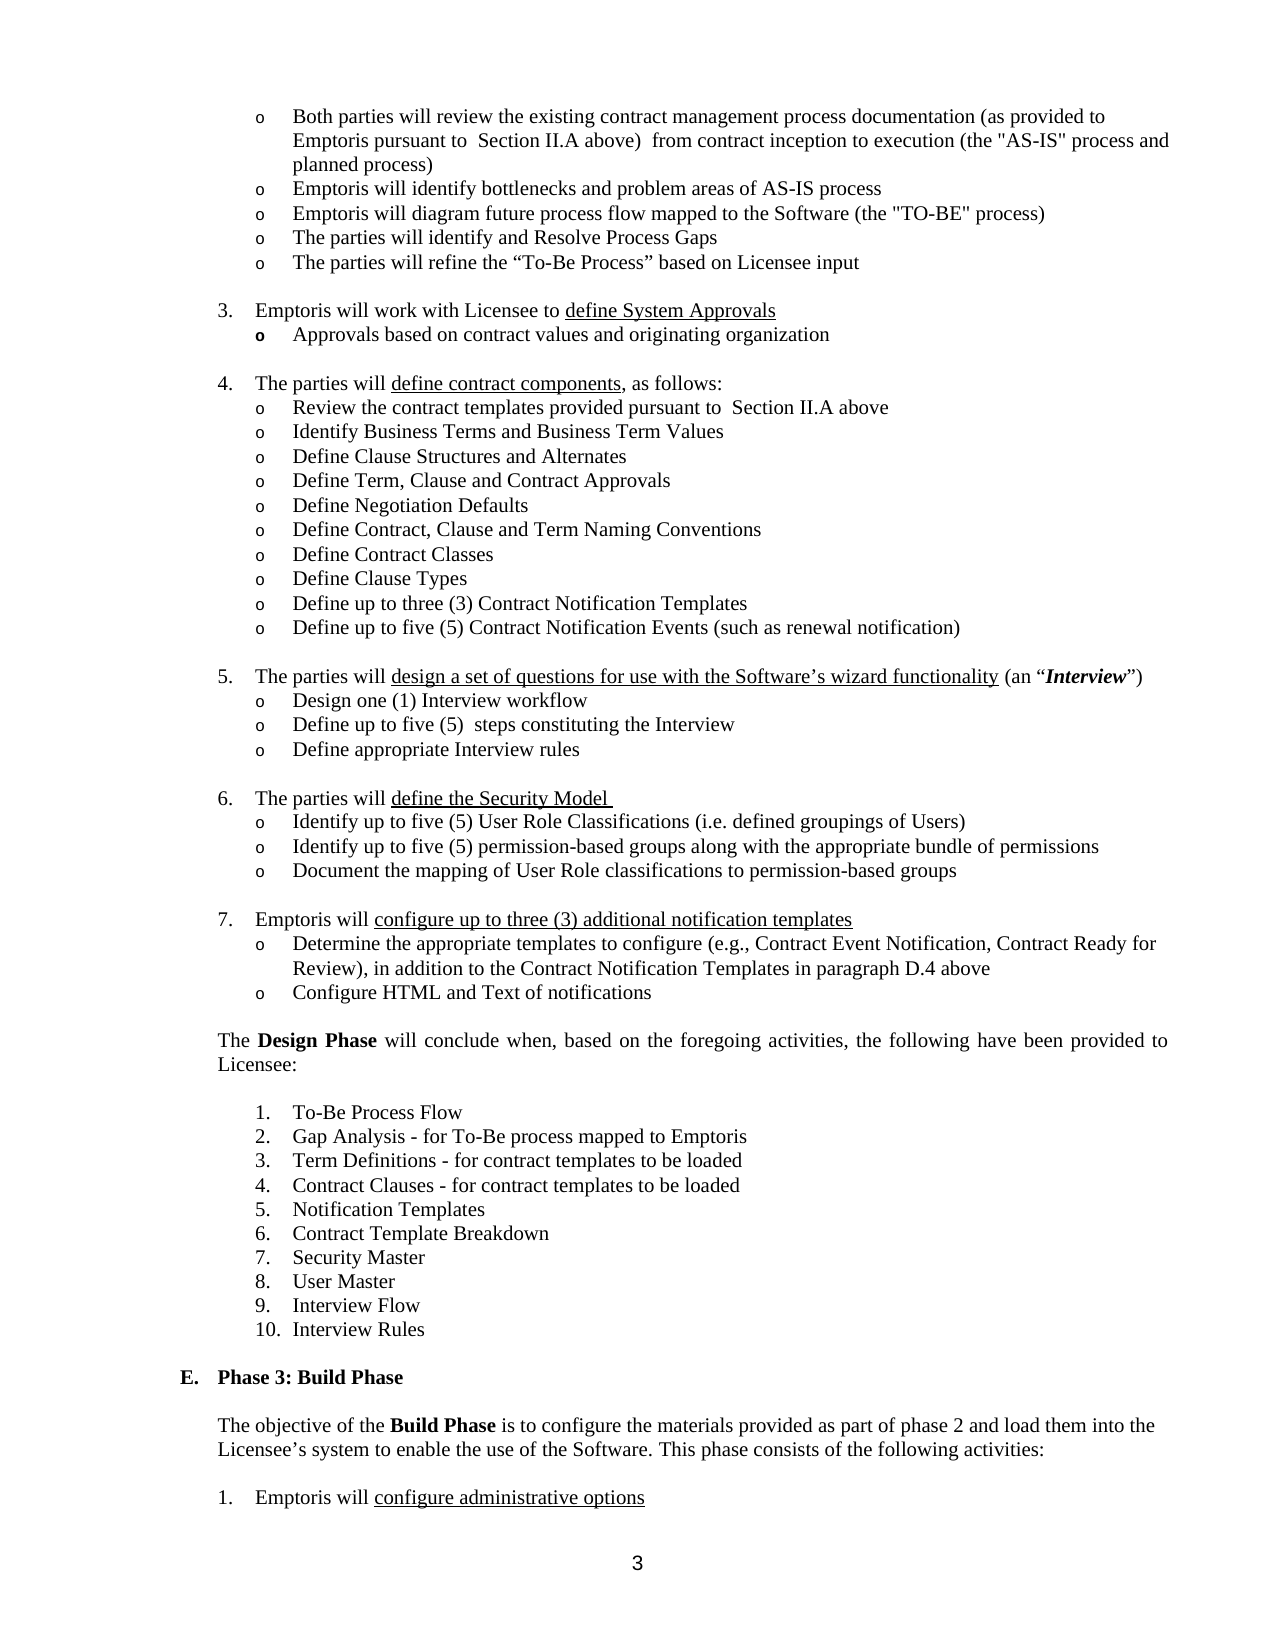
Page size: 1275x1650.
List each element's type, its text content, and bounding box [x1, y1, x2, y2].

list The parties will refine the “To-Be Process” based on Licensee input [255, 250, 1170, 274]
list 1. Emptoris will configure administrative options [217, 1485, 1170, 1509]
list Design one (1) Interview workflow [255, 688, 1170, 712]
list Identify up to five (5) User Role Classifications (i.e. defined groupings of Users) [255, 809, 1170, 834]
list Approvals based on contract values and originating organization [255, 322, 1170, 347]
list Contract Template Breakdown [255, 1221, 1170, 1245]
list Emptoris will identify bottlenecks and problem areas of AS-IS process [255, 176, 1170, 201]
list Define Contract, Clause and Term Naming Conventions [255, 517, 1170, 542]
list Term Definitions - for contract templates to be loaded [255, 1148, 1170, 1172]
list Define Term, Clause and Contract Approvals [255, 468, 1170, 493]
list Define Clause Types [255, 566, 1170, 591]
list Notification Templates [255, 1197, 1170, 1221]
list Emptoris will diagram future process flow mapped to the Software (the "TO-BE" process) [255, 201, 1170, 225]
list Define appropriate Interview rules [255, 737, 1170, 761]
list Interview Rules [255, 1317, 1170, 1341]
list Gap Analysis - for To-Be process mapped to Emptoris [255, 1124, 1170, 1148]
list Security Master [255, 1245, 1170, 1269]
list 4. The parties will define contract components, as follows: [217, 371, 1170, 395]
list Both parties will review the existing contract management process documentation (as provided to Emptoris pursuant to Section II.A above) from contract inception to execution (the "AS-IS" process and planned process) [255, 104, 1170, 176]
list Define Clause Structures and Alternates [255, 444, 1170, 468]
list Interview Flow [255, 1293, 1170, 1317]
list 6. The parties will define the Security Model [217, 785, 1170, 809]
list User Master [255, 1269, 1170, 1293]
list Determine the appropriate templates to configure (e.g., Contract Event Notification, Contract Ready for Review), in addition to the Contract Notification Templates in paragraph D.4 above [255, 931, 1170, 979]
list 7. Emptoris will configure up to three (3) additional notification templates [217, 907, 1170, 931]
list Define Negotiation Defaults [255, 493, 1170, 517]
list Define up to three (3) Contract Notification Templates [255, 591, 1170, 615]
list Define up to five (5) Contract Notification Events (such as renewal notification) [255, 615, 1170, 640]
list 5. The parties will design a set of questions for use with the Software’s wizard functionality (an “Interview”) [217, 664, 1170, 688]
list Identify Business Terms and Business Term Values [255, 419, 1170, 444]
list Define up to five (5) steps constituting the Interview [255, 712, 1170, 737]
list To-Be Process Flow [255, 1100, 1170, 1124]
text The Design Phase will conclude when, based on the foregoing activities, the following have been provided to Licensee: [217, 1028, 1170, 1076]
list Review the contract templates provided pursuant to Section II.A above [255, 395, 1170, 419]
list 3. Emptoris will work with Licensee to define System Approvals [217, 298, 1170, 322]
list Define Contract Classes [255, 542, 1170, 566]
list The parties will identify and Resolve Process Gaps [255, 225, 1170, 250]
list Identify up to five (5) permission-based groups along with the appropriate bundle of permissions [255, 834, 1170, 858]
list Configure HTML and Text of notifications [255, 979, 1170, 1004]
list Contract Clauses - for contract templates to be loaded [255, 1172, 1170, 1197]
text E. Phase 3: Build Phase [180, 1365, 1170, 1389]
text The objective of the Build Phase is to configure the materials provided as part of phase 2 and load them into the Licensee’s system to enable the use of the Software. This phase consists of the following activities: [217, 1413, 1170, 1461]
list Document the mapping of User Role classifications to permission-based groups [255, 858, 1170, 883]
